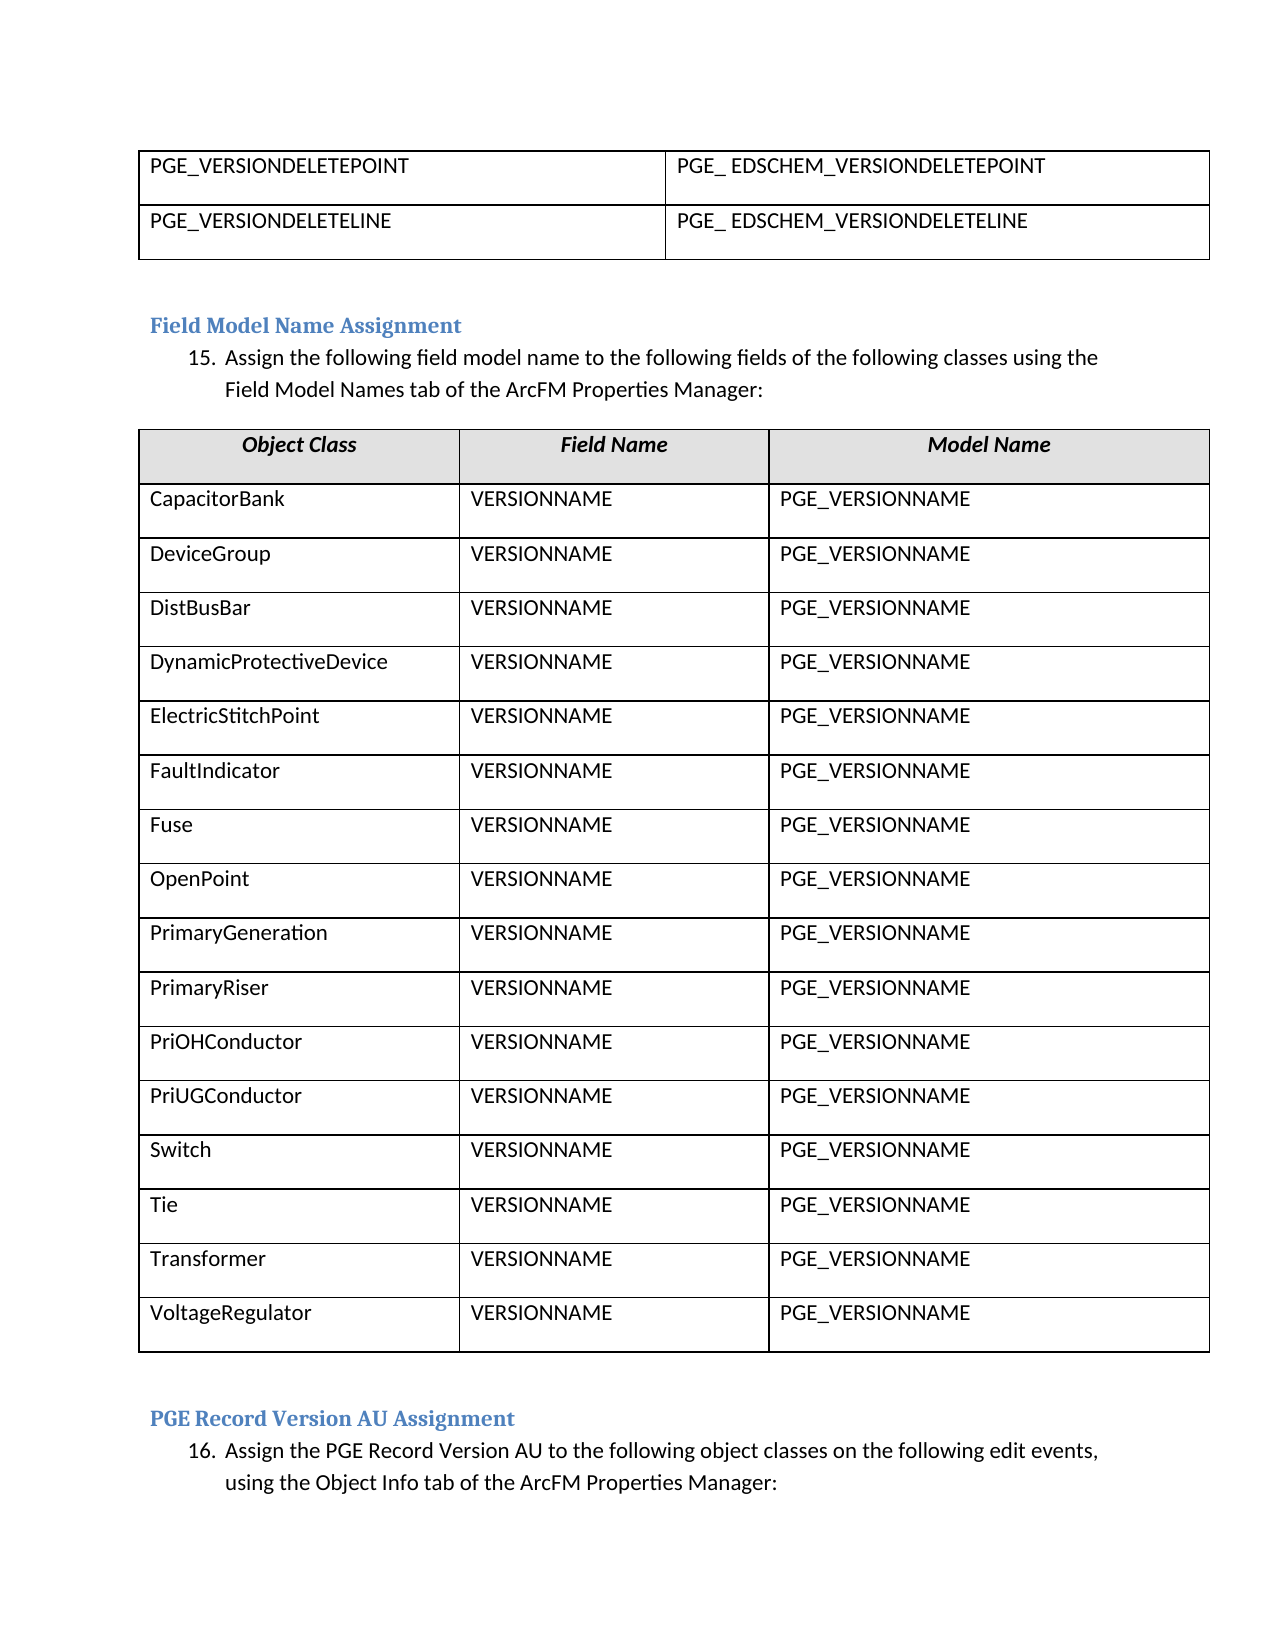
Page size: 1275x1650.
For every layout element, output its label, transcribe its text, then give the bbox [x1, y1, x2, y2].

table_cell Tie [140, 1190, 459, 1243]
table_cell Fuse [140, 810, 459, 863]
subtitle Field Model Name Assignment [150, 313, 1125, 339]
table_cell FaultIndicator [140, 756, 459, 808]
table_cell PrimaryGeneration [140, 919, 459, 971]
table_cell Switch [140, 1136, 459, 1188]
table_header Model Name [770, 430, 1209, 483]
table_cell PGE_VERSIONNAME [770, 702, 1209, 754]
table_cell PGE_VERSIONNAME [770, 1136, 1209, 1188]
table_cell VERSIONNAME [460, 702, 768, 754]
table_cell PGE_VERSIONNAME [770, 864, 1209, 917]
table_cell DistBusBar [140, 593, 459, 646]
table_cell PGE_VERSIONNAME [770, 1027, 1209, 1080]
table_cell VERSIONNAME [460, 539, 768, 591]
table_cell VERSIONNAME [460, 485, 768, 537]
table_cell PGE_VERSIONNAME [770, 647, 1209, 700]
table_cell VERSIONNAME [460, 1244, 768, 1297]
table_cell PGE_ EDSCHEM_VERSIONDELETEPOINT [666, 152, 1209, 204]
table_cell PriOHConductor [140, 1027, 459, 1080]
table_cell VERSIONNAME [460, 756, 768, 808]
table_cell VERSIONNAME [460, 864, 768, 917]
table_cell VERSIONNAME [460, 973, 768, 1026]
table_cell PGE_VERSIONNAME [770, 539, 1209, 591]
table_cell VERSIONNAME [460, 919, 768, 971]
table_cell PGE_VERSIONNAME [770, 485, 1209, 537]
table_cell CapacitorBank [140, 485, 459, 537]
table_cell PGE_VERSIONNAME [770, 973, 1209, 1026]
subtitle PGE Record Version AU Assignment [150, 1406, 1125, 1432]
list Assign the following field model name to the following fields of the following classes using the Field Model Names tab of the ArcFM Properties Manager: [187, 343, 1125, 403]
table_cell PGE_VERSIONDELETELINE [140, 206, 665, 258]
table_cell VERSIONNAME [460, 1190, 768, 1243]
table_cell PGE_VERSIONNAME [770, 1244, 1209, 1297]
table_cell PGE_VERSIONDELETEPOINT [140, 152, 665, 204]
table_cell PGE_ EDSCHEM_VERSIONDELETELINE [666, 206, 1209, 258]
table_cell PGE_VERSIONNAME [770, 810, 1209, 863]
table_cell VERSIONNAME [460, 1298, 768, 1351]
list Assign the PGE Record Version AU to the following object classes on the following edit events, using the Object Info tab of the ArcFM Properties Manager: [187, 1436, 1125, 1496]
table_cell VERSIONNAME [460, 647, 768, 700]
table_cell PGE_VERSIONNAME [770, 1081, 1209, 1134]
table_cell PGE_VERSIONNAME [770, 1298, 1209, 1351]
table_cell ElectricStitchPoint [140, 702, 459, 754]
table_cell OpenPoint [140, 864, 459, 917]
table_cell PGE_VERSIONNAME [770, 593, 1209, 646]
table_header Object Class [140, 430, 459, 483]
table_cell PGE_VERSIONNAME [770, 919, 1209, 971]
table_cell DynamicProtectiveDevice [140, 647, 459, 700]
table_header Field Name [460, 430, 768, 483]
table_cell DeviceGroup [140, 539, 459, 591]
table_cell PriUGConductor [140, 1081, 459, 1134]
table_cell VoltageRegulator [140, 1298, 459, 1351]
table_cell PrimaryRiser [140, 973, 459, 1026]
table_cell VERSIONNAME [460, 1136, 768, 1188]
table_cell VERSIONNAME [460, 1081, 768, 1134]
table_cell PGE_VERSIONNAME [770, 756, 1209, 808]
table_cell PGE_VERSIONNAME [770, 1190, 1209, 1243]
table_cell Transformer [140, 1244, 459, 1297]
table_cell VERSIONNAME [460, 1027, 768, 1080]
table_cell VERSIONNAME [460, 593, 768, 646]
table_cell VERSIONNAME [460, 810, 768, 863]
